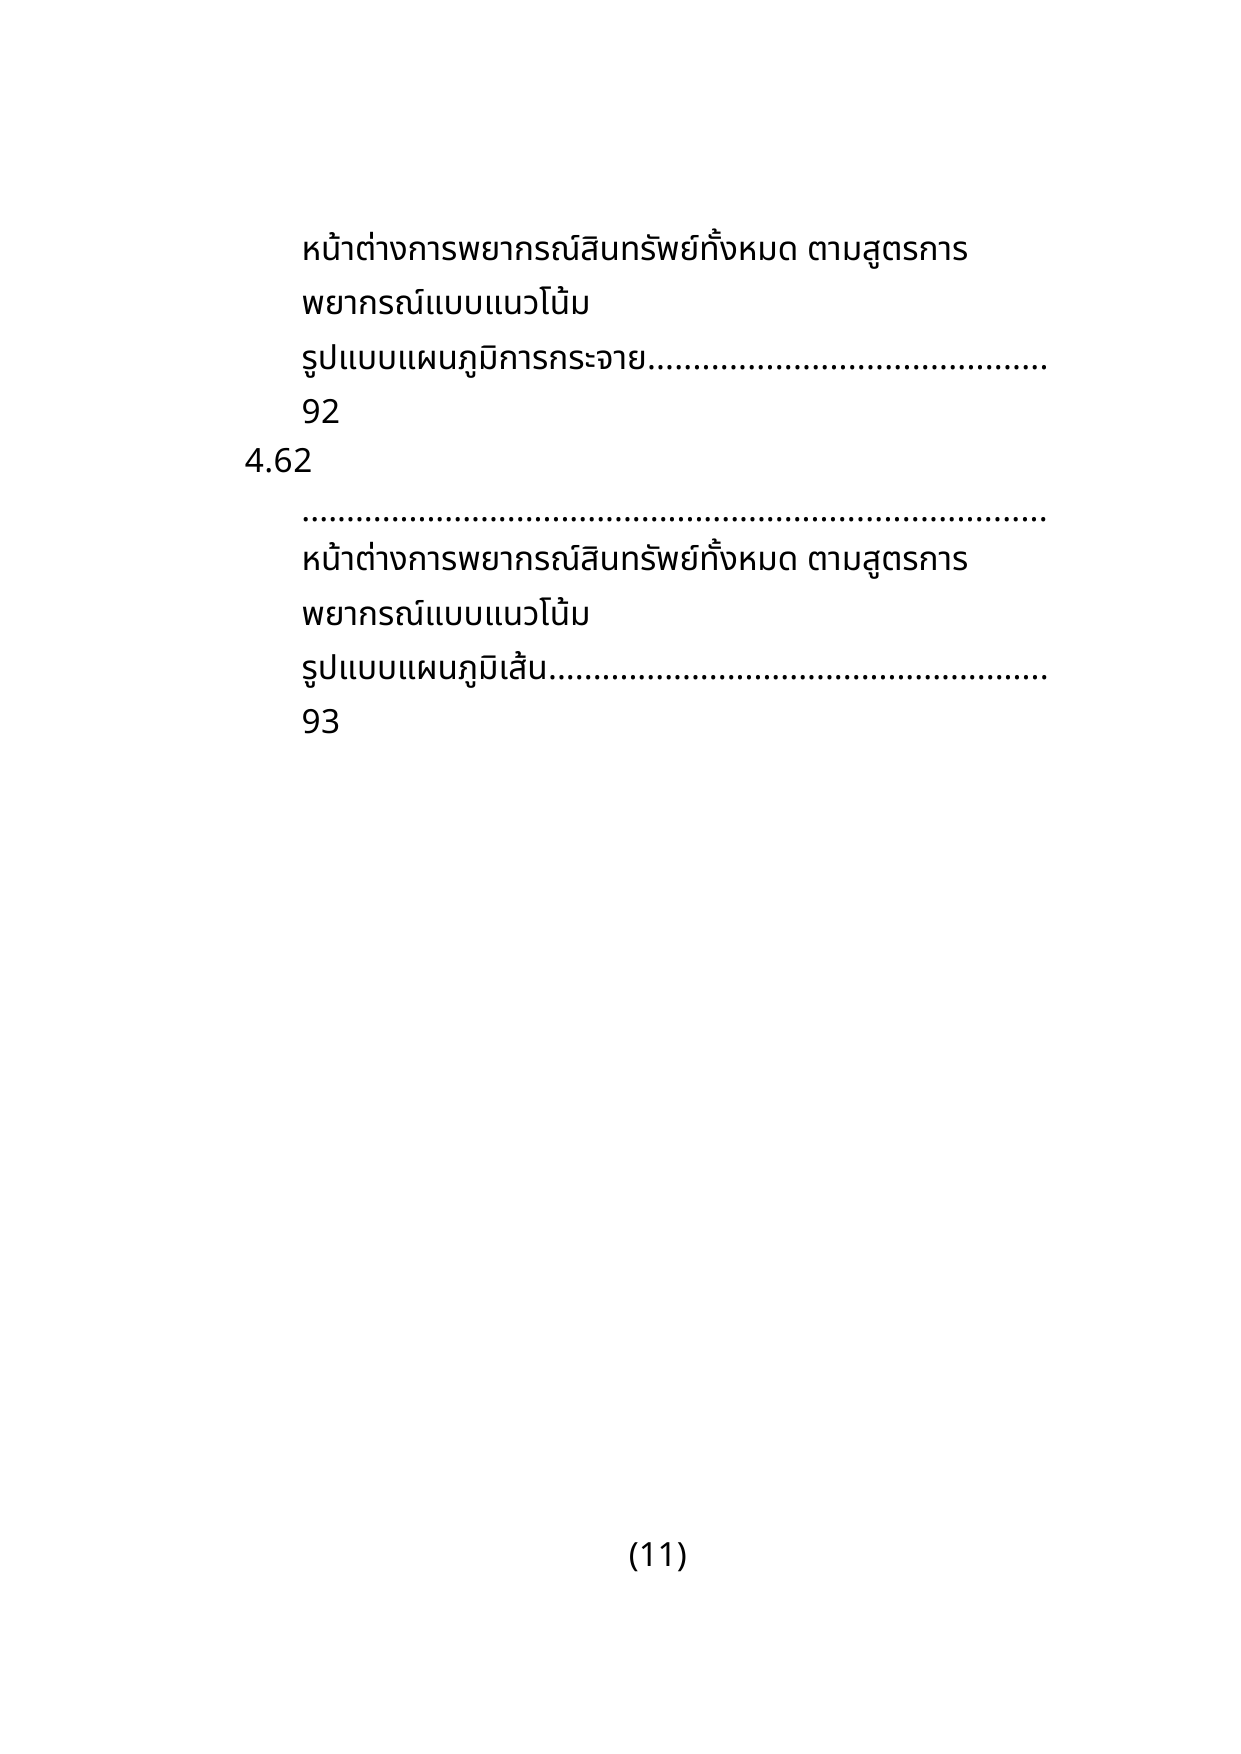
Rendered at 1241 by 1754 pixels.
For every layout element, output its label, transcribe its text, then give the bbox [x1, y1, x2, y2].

text 4.61 หน้าต่างการพยากรณ์สินทรัพย์ทั้งหมด ตามสูตรการพยากรณ์แบบแนวโน้ม [244, 225, 1090, 330]
text รูปแบบแผนภูมิเส้น 93 [244, 644, 1090, 743]
text 4.62 หน้าต่างการพยากรณ์สินทรัพย์ทั้งหมด ตามสูตรการพยากรณ์แบบแนวโน้ม [244, 437, 1090, 640]
text รูปแบบแผนภูมิการกระจาย 92 [244, 334, 1090, 433]
